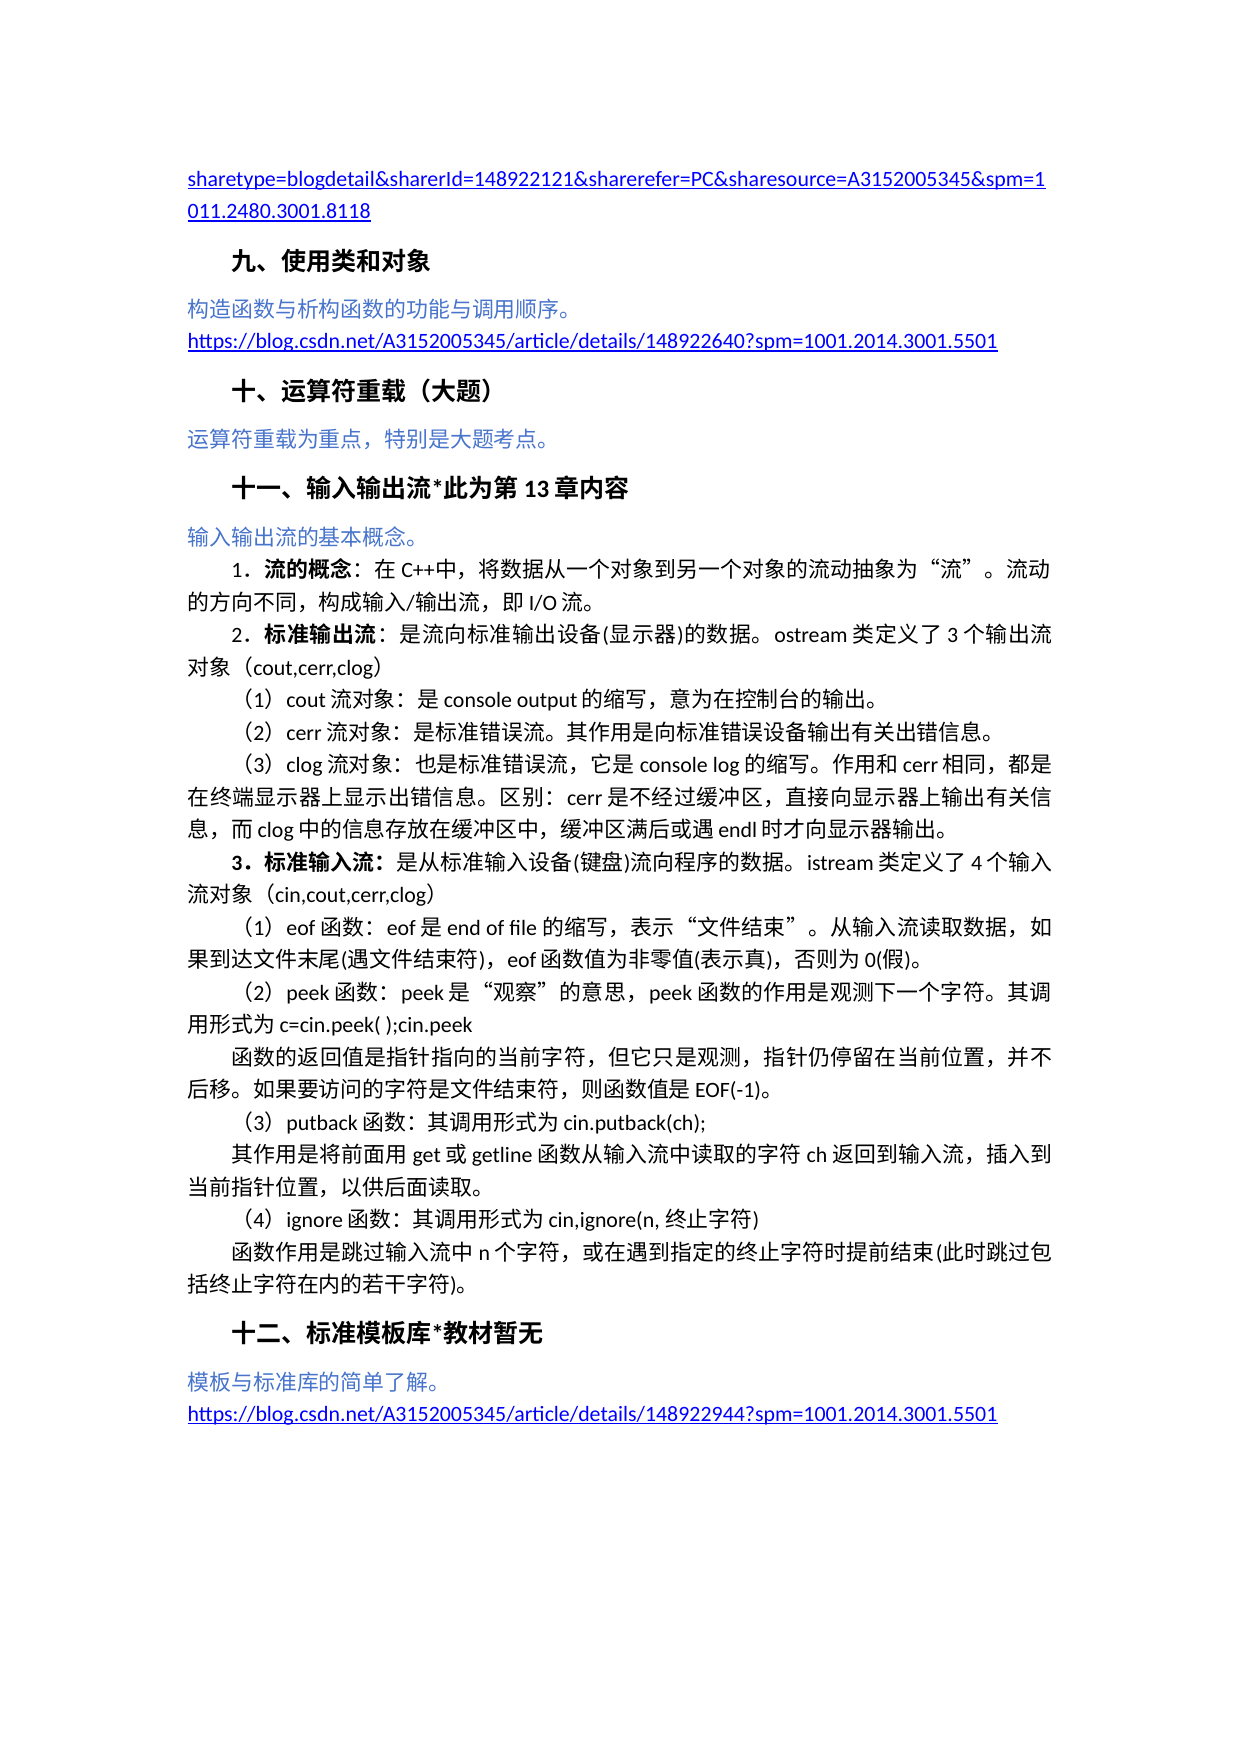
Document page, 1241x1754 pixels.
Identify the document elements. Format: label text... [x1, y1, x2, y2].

list eof函数：eof是end of file的缩写，表示“文件结束”。从输入流读取数据，如果到达文件末尾(遇文件结束符)，eof函数值为非零值(表示真)，否则为0(假)。 [187, 909, 1053, 974]
text 模板与标准库的简单了解。 [187, 1364, 1053, 1397]
list 流的概念：在C++中，将数据从一个对象到另一个对象的流动抽象为“流”。流动的方向不同，构成输入/输出流，即I/O流。 [187, 552, 1053, 617]
text 构造函数与析构函数的功能与调用顺序。 [187, 292, 1053, 324]
list 函数作用是跳过输入流中n个字符，或在遇到指定的终止字符时提前结束(此时跳过包括终止字符在内的若干字符)。 [187, 1234, 1053, 1299]
list 标准模板库*教材暂无 [187, 1299, 1053, 1364]
list clog流对象：也是标准错误流，它是console log的缩写。作用和cerr相同，都是在终端显示器上显示出错信息。区别：cerr是不经过缓冲区，直接向显示器上输出有关信息，而clog中的信息存放在缓冲区中，缓冲区满后或遇endl时才向显示器输出。 [187, 747, 1053, 844]
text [187, 162, 1053, 227]
list 其作用是将前面用get或getline函数从输入流中读取的字符ch返回到输入流，插入到当前指针位置，以供后面读取。 [187, 1137, 1053, 1202]
text 输入输出流的基本概念。 [187, 519, 1053, 552]
list 函数的返回值是指针指向的当前字符，但它只是观测，指针仍停留在当前位置，并不后移。如果要访问的字符是文件结束符，则函数值是EOF(-1)。 [187, 1039, 1053, 1104]
text https://blog.csdn.net/A3152005345/article/details/148922944?spm=1001.2014.3001.5501 [187, 1397, 1053, 1429]
list 标准输出流：是流向标准输出设备(显示器)的数据。ostream类定义了3个输出流对象（cout,cerr,clog） [187, 617, 1053, 682]
list 输入输出流*此为第13章内容 [187, 454, 1053, 519]
list ignore函数：其调用形式为cin,ignore(n, 终止字符) [187, 1202, 1053, 1234]
list cout流对象：是console output的缩写，意为在控制台的输出。 [187, 682, 1053, 714]
text 运算符重载为重点，特别是大题考点。 [187, 422, 1053, 454]
list cerr流对象：是标准错误流。其作用是向标准错误设备输出有关出错信息。 [187, 714, 1053, 747]
list 使用类和对象 [187, 227, 1053, 292]
list putback函数：其调用形式为cin.putback(ch); [187, 1104, 1053, 1137]
list 运算符重载（大题） [187, 357, 1053, 422]
text https://blog.csdn.net/A3152005345/article/details/148922640?spm=1001.2014.3001.5501 [187, 324, 1053, 357]
list 标准输入流：是从标准输入设备(键盘)流向程序的数据。istream类定义了4个输入流对象（cin,cout,cerr,clog） [187, 844, 1053, 909]
list peek函数：peek是“观察”的意思，peek函数的作用是观测下一个字符。其调用形式为c=cin.peek( );cin.peek [187, 974, 1053, 1039]
